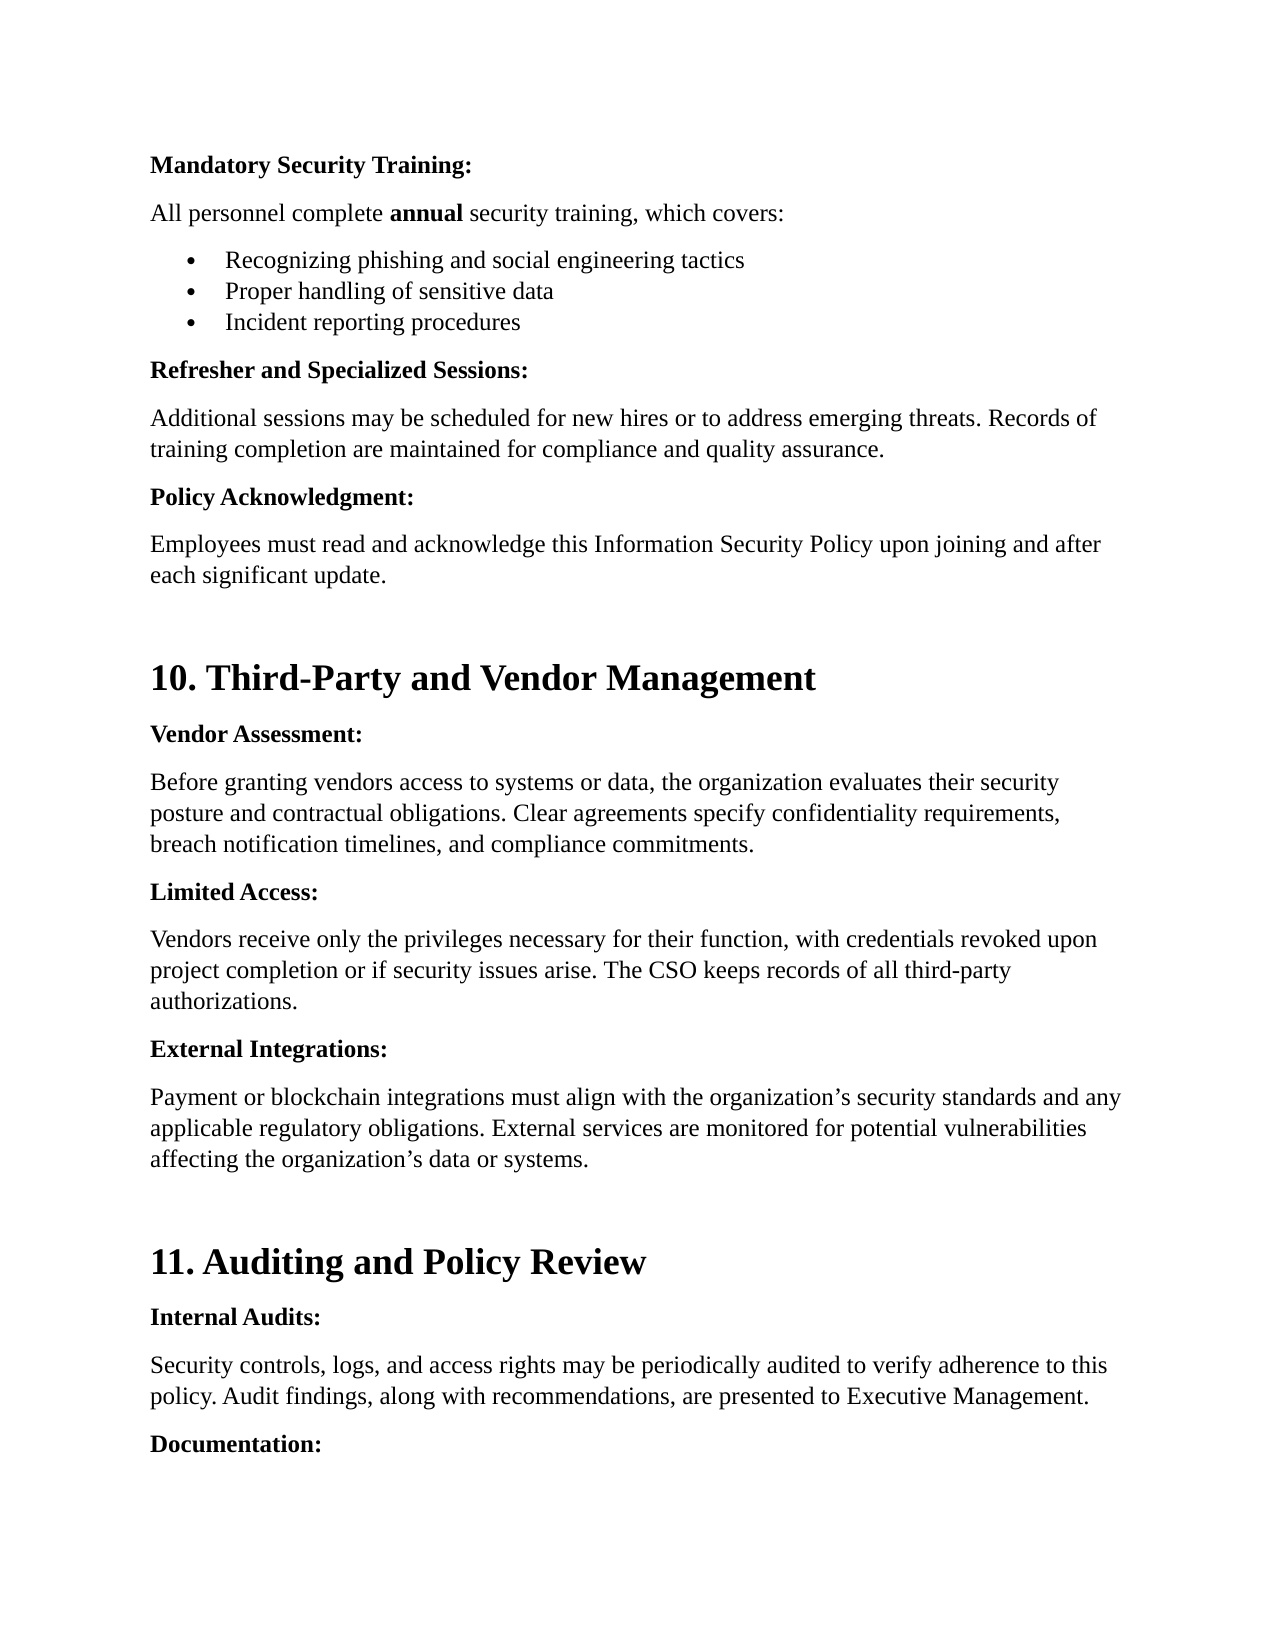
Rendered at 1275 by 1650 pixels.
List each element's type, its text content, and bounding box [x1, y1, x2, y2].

text Limited Access: [150, 877, 1125, 905]
text All personnel complete annual security training, which covers: [150, 198, 1125, 226]
text 10. Third-Party and Vendor Management [150, 656, 1125, 699]
list Recognizing phishing and social engineering tactics [187, 245, 1125, 274]
text Refresher and Specialized Sessions: [150, 355, 1125, 384]
text Employees must read and acknowledge this Information Security Policy upon joining and after each significant update. [150, 529, 1125, 589]
list Incident reporting procedures [187, 307, 1125, 336]
text Internal Audits: [150, 1302, 1125, 1331]
text Payment or blockchain integrations must align with the organization’s security standards and any applicable regulatory obligations. External services are monitored for potential vulnerabilities affecting the organization’s data or systems. [150, 1082, 1125, 1173]
text 11. Auditing and Policy Review [150, 1239, 1125, 1282]
text Before granting vendors access to systems or data, the organization evaluates their security posture and contractual obligations. Clear agreements specify confidentiality requirements, breach notification timelines, and compliance commitments. [150, 767, 1125, 858]
text Documentation: [150, 1429, 1125, 1458]
text External Integrations: [150, 1034, 1125, 1063]
text Additional sessions may be scheduled for new hires or to address emerging threats. Records of training completion are maintained for compliance and quality assurance. [150, 403, 1125, 463]
text Vendor Assessment: [150, 719, 1125, 748]
text Vendors receive only the privileges necessary for their function, with credentials revoked upon project completion or if security issues arise. The CSO keeps records of all third-party authorizations. [150, 924, 1125, 1015]
text Mandatory Security Training: [150, 150, 1125, 179]
text Security controls, logs, and access rights may be periodically audited to verify adherence to this policy. Audit findings, along with recommendations, are presented to Executive Management. [150, 1350, 1125, 1410]
list Proper handling of sensitive data [187, 276, 1125, 305]
text Policy Acknowledgment: [150, 482, 1125, 510]
